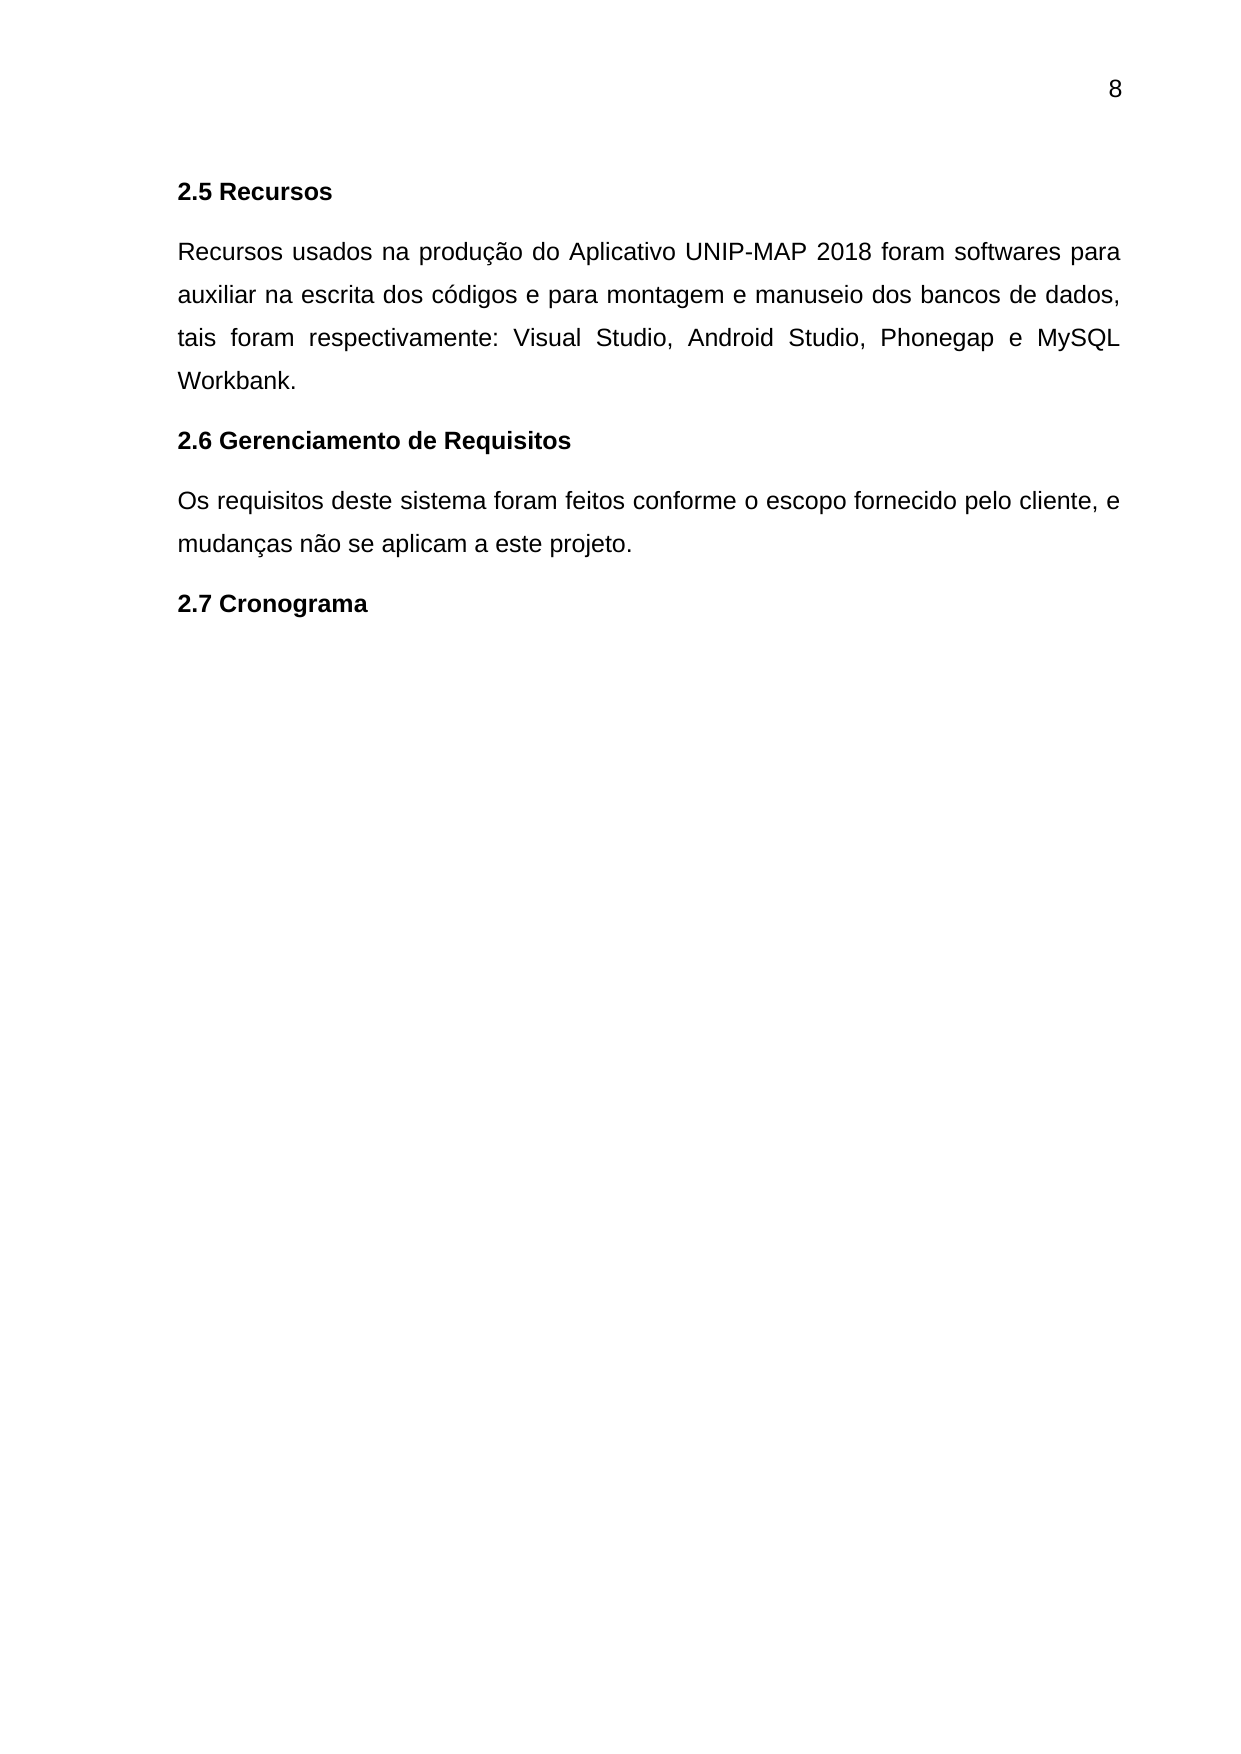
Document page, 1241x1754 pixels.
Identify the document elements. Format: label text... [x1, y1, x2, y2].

text 2.6 Gerenciamento de Requisitos [177, 426, 1122, 455]
text 2.5 Recursos [177, 177, 1122, 206]
text Recursos usados na produção do Aplicativo UNIP-MAP 2018 foram softwares para auxiliar na escrita dos códigos e para montagem e manuseio dos bancos de dados, tais foram respectivamente: Visual Studio, Android Studio, Phonegap e MySQL Workbank. [177, 237, 1122, 395]
subtitle 2.7 Cronograma [177, 589, 1122, 618]
text Os requisitos deste sistema foram feitos conforme o escopo fornecido pelo cliente, e mudanças não se aplicam a este projeto. [177, 486, 1122, 558]
